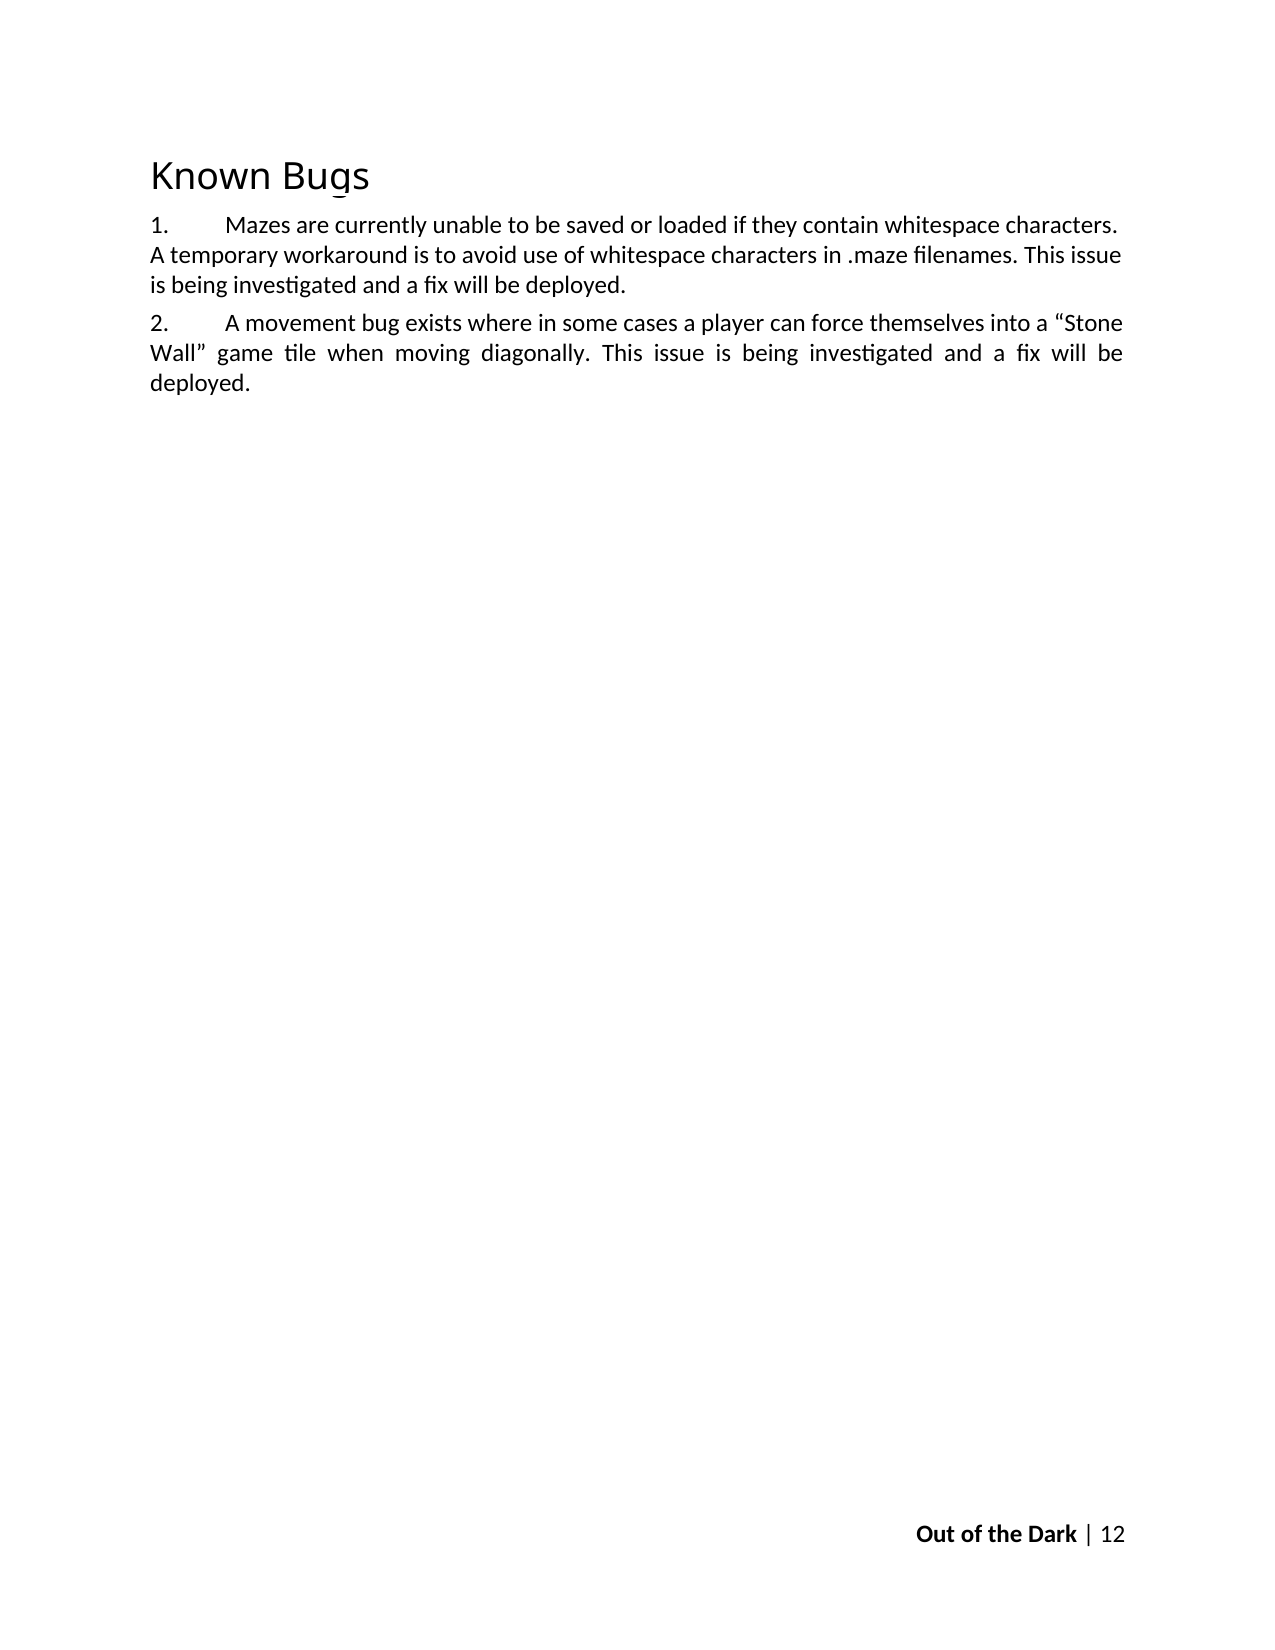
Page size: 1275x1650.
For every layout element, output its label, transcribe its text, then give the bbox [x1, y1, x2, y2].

list A movement bug exists where in some cases a player can force themselves into a “Stone Wall” game tile when moving diagonally. This issue is being investigated and a fix will be deployed. [150, 308, 1125, 398]
list Mazes are currently unable to be saved or loaded if they contain whitespace characters. A temporary workaround is to avoid use of whitespace characters in .maze filenames. This issue is being investigated and a fix will be deployed. [150, 210, 1125, 300]
text Known Bugs [150, 149, 1125, 201]
text Out of the Dark | 12 [150, 1518, 1125, 1548]
